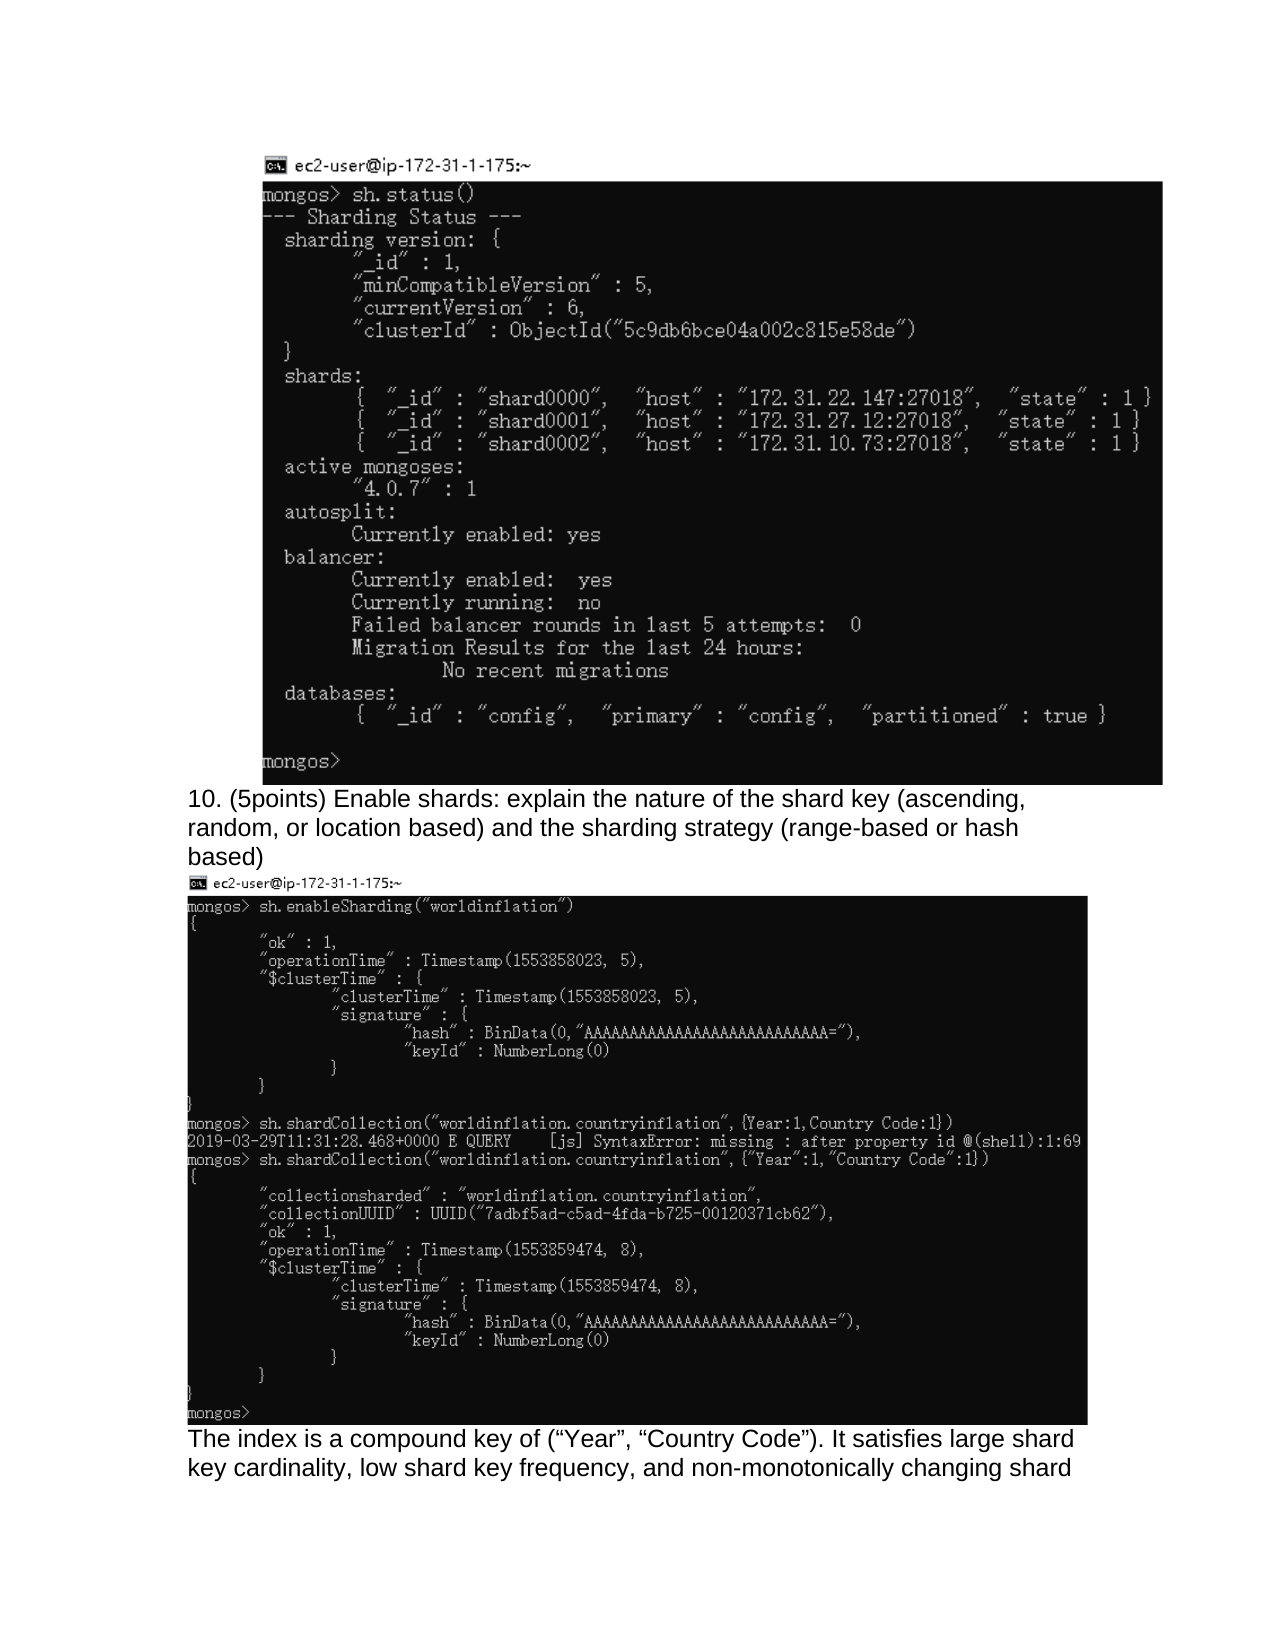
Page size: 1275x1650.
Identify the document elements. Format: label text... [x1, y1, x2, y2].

picture [187, 870, 1088, 1425]
text 10. (5points) Enable shards: explain the nature of the shard key (ascending, random, or location based) and the sharding strategy (range-based or hash based) [187, 784, 1087, 870]
picture [262, 150, 1163, 785]
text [187, 1425, 1087, 1482]
